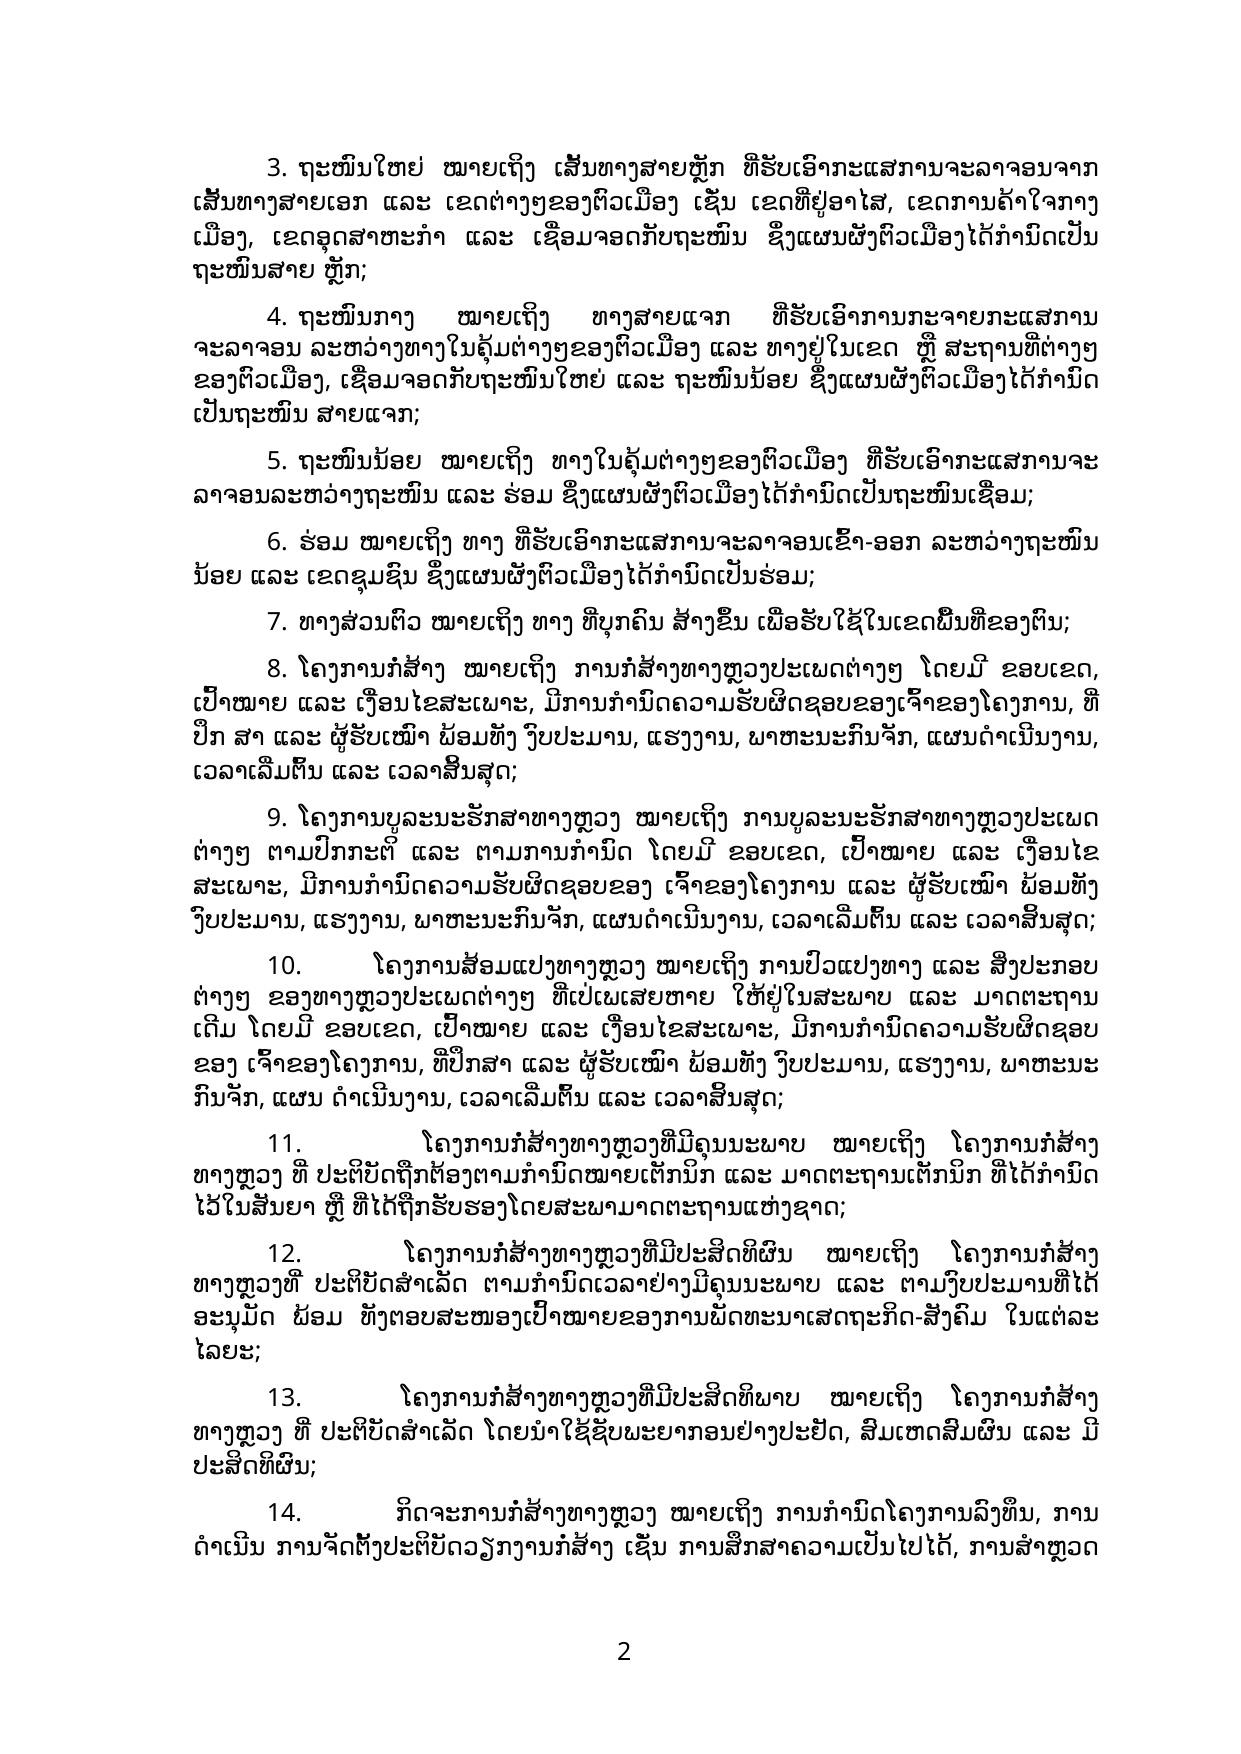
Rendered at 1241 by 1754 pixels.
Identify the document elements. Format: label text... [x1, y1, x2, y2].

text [193, 1494, 1099, 1562]
text 8. ໂຄງການກໍ່ສ້າງ ໝາຍເຖິງ ການກໍ່ສ້າງທາງຫຼວງປະເພດຕ່າງໆ ໂດຍມີ ຂອບເຂດ, ເປົ້າໝາຍ ແລະ ເງື່ອນໄຂສະເພາະ, ມີການກຳນົດຄວາມຮັບຜິດຊອບຂອງເຈົ້າຂອງໂຄງການ, ທີ່ປຶກ ສາ ແລະ ຜູ້ຮັບເໝົາ ພ້ອມທັງ ງົບປະມານ, ແຮງງານ, ພາຫະນະກົນຈັກ, ແຜນດຳເນີນງານ, ເວລາເລີ່ມຕົ້ນ ແລະ ເວລາສິ້ນສຸດ; [193, 650, 1099, 787]
text 13. ໂຄງການກໍ່ສ້າງທາງຫຼວງທີ່ມີປະສິດທິພາບ ໝາຍເຖິງ ໂຄງການກໍ່ສ້າງທາງຫຼວງ ທີ່ ປະຕິບັດສຳເລັດ ໂດຍນຳໃຊ້ຊັບພະຍາກອນຢ່າງປະຢັດ, ສົມເຫດສົມຜົນ ແລະ ມີປະສິດທິຜົນ; [193, 1379, 1099, 1482]
text 3. ຖະໜົນໃຫຍ່ ໝາຍເຖິງ ເສັ້ນທາງສາຍຫຼັກ ທີ່ຮັບເອົາກະແສການຈະລາຈອນຈາກເສັ້ນທາງສາຍເອກ ແລະ ເຂດຕ່າງໆຂອງຕົວເມືອງ ເຊັ່ນ ເຂດທີ່ຢູ່ອາໄສ, ເຂດການຄ້າໃຈກາງເມືອງ, ເຂດອຸດສາຫະກຳ ແລະ ເຊື່ອມຈອດກັບຖະໜົນ ຊຶ່ງແຜນຜັງຕົວເມືອງໄດ້ກຳນົດເປັນຖະໜົນສາຍ ຫຼັກ; [193, 150, 1099, 286]
text 10. ໂຄງການສ້ອມແປງທາງຫຼວງ ໝາຍເຖິງ ການປົວແປງທາງ ແລະ ສິ່ງປະກອບ ຕ່າງໆ ຂອງທາງຫຼວງປະເພດຕ່າງໆ ທີ່ເປ່ເພເສຍຫາຍ ໃຫ້ຢູ່ໃນສະພາບ ແລະ ມາດຕະຖານເດີມ ໂດຍມີ ຂອບເຂດ, ເປົ້າໝາຍ ແລະ ເງື່ອນໄຂສະເພາະ, ມີການກຳນົດຄວາມຮັບຜິດຊອບຂອງ ເຈົ້າຂອງໂຄງການ, ທີ່ປຶກສາ ແລະ ຜູ້ຮັບເໝົາ ພ້ອມທັງ ງົບປະມານ, ແຮງງານ, ພາຫະນະກົນຈັກ, ແຜນ ດຳເນີນງານ, ເວລາເລີ່ມຕົ້ນ ແລະ ເວລາສິ້ນສຸດ; [193, 948, 1099, 1113]
text 7. ທາງສ່ວນຕົວ ໝາຍເຖິງ ທາງ ທີ່ບຸກຄົນ ສ້າງຂຶ້ນ ເພື່ອຮັບໃຊ້ໃນເຂດພື້ນທີ່ຂອງຕົນ; [193, 604, 1099, 638]
text 4. ຖະໜົນກາງ ໝາຍເຖິງ ທາງສາຍແຈກ ທີ່ຮັບເອົາການກະຈາຍກະແສການຈະລາຈອນ ລະຫວ່າງທາງໃນຄຸ້ມຕ່າງໆຂອງຕົວເມືອງ ແລະ ທາງຢູ່ໃນເຂດ ຫຼື ສະຖານທີ່ຕ່າງໆ ຂອງຕົວເມືອງ, ເຊື່ອມຈອດກັບຖະໜົນໃຫຍ່ ແລະ ຖະໜົນນ້ອຍ ຊຶ່ງແຜນຜັງຕົວເມືອງໄດ້ກຳນົດເປັນຖະໜົນ ສາຍແຈກ; [193, 299, 1099, 430]
text 12. ໂຄງການກໍ່ສ້າງທາງຫຼວງທີ່ມີປະສິດທິຜົນ ໝາຍເຖິງ ໂຄງການກໍ່ສ້າງທາງຫຼວງທີ່ ປະຕິບັດສຳເລັດ ຕາມກຳນົດເວລາຢ່າງມີຄຸນນະພາບ ແລະ ຕາມງົບປະມານທີ່ໄດ້ອະນຸມັດ ພ້ອມ ທັງຕອບສະໜອງເປົ້າໝາຍຂອງການພັດທະນາເສດຖະກິດ-ສັງຄົມ ໃນແຕ່ລະໄລຍະ; [193, 1236, 1099, 1367]
text 11. ໂຄງການກໍ່ສ້າງທາງຫຼວງທີ່ມີຄຸນນະພາບ ໝາຍເຖິງ ໂຄງການກໍ່ສ້າງທາງຫຼວງ ທີ່ ປະຕິບັດຖືກຕ້ອງຕາມກຳນົດໝາຍເຕັກນິກ ແລະ ມາດຕະຖານເຕັກນິກ ທີ່ໄດ້ກຳນົດໄວ້ໃນສັນຍາ ຫຼື ທີ່ໄດ້ຖືກຮັບຮອງໂດຍສະພາມາດຕະຖານແຫ່ງຊາດ; [193, 1126, 1099, 1223]
text 6. ຮ່ອມ ໝາຍເຖິງ ທາງ ທີ່ຮັບເອົາກະແສການຈະລາຈອນເຂົ້າ-ອອກ ລະຫວ່າງຖະໜົນ ນ້ອຍ ແລະ ເຂດຊຸມຊົນ ຊຶ່ງແຜນຜັງຕົວເມືອງໄດ້ກຳນົດເປັນຮ່ອມ; [193, 523, 1099, 591]
text 9. ໂຄງການບູລະນະຮັກສາທາງຫຼວງ ໝາຍເຖິງ ການບູລະນະຮັກສາທາງຫຼວງປະເພດ ຕ່າງໆ ຕາມປົກກະຕິ ແລະ ຕາມການກຳນົດ ໂດຍມີ ຂອບເຂດ, ເປົ້າໝາຍ ແລະ ເງື່ອນໄຂສະເພາະ, ມີການກຳນົດຄວາມຮັບຜິດຊອບຂອງ ເຈົ້າຂອງໂຄງການ ແລະ ຜູ້ຮັບເໝົາ ພ້ອມທັງ ງົບປະມານ, ແຮງງານ, ພາຫະນະກົນຈັກ, ແຜນດຳເນີນງານ, ເວລາເລີ່ມຕົ້ນ ແລະ ເວລາສິ້ນສຸດ; [193, 799, 1099, 935]
text 5. ຖະໜົນນ້ອຍ ໝາຍເຖິງ ທາງໃນຄຸ້ມຕ່າງໆຂອງຕົວເມືອງ ທີ່ຮັບເອົາກະແສການຈະ ລາຈອນລະຫວ່າງຖະໜົນ ແລະ ຮ່ອມ ຊຶ່ງແຜນຜັງຕົວເມືອງໄດ້ກຳນົດເປັນຖະໜົນເຊື່ອມ; [193, 443, 1099, 511]
